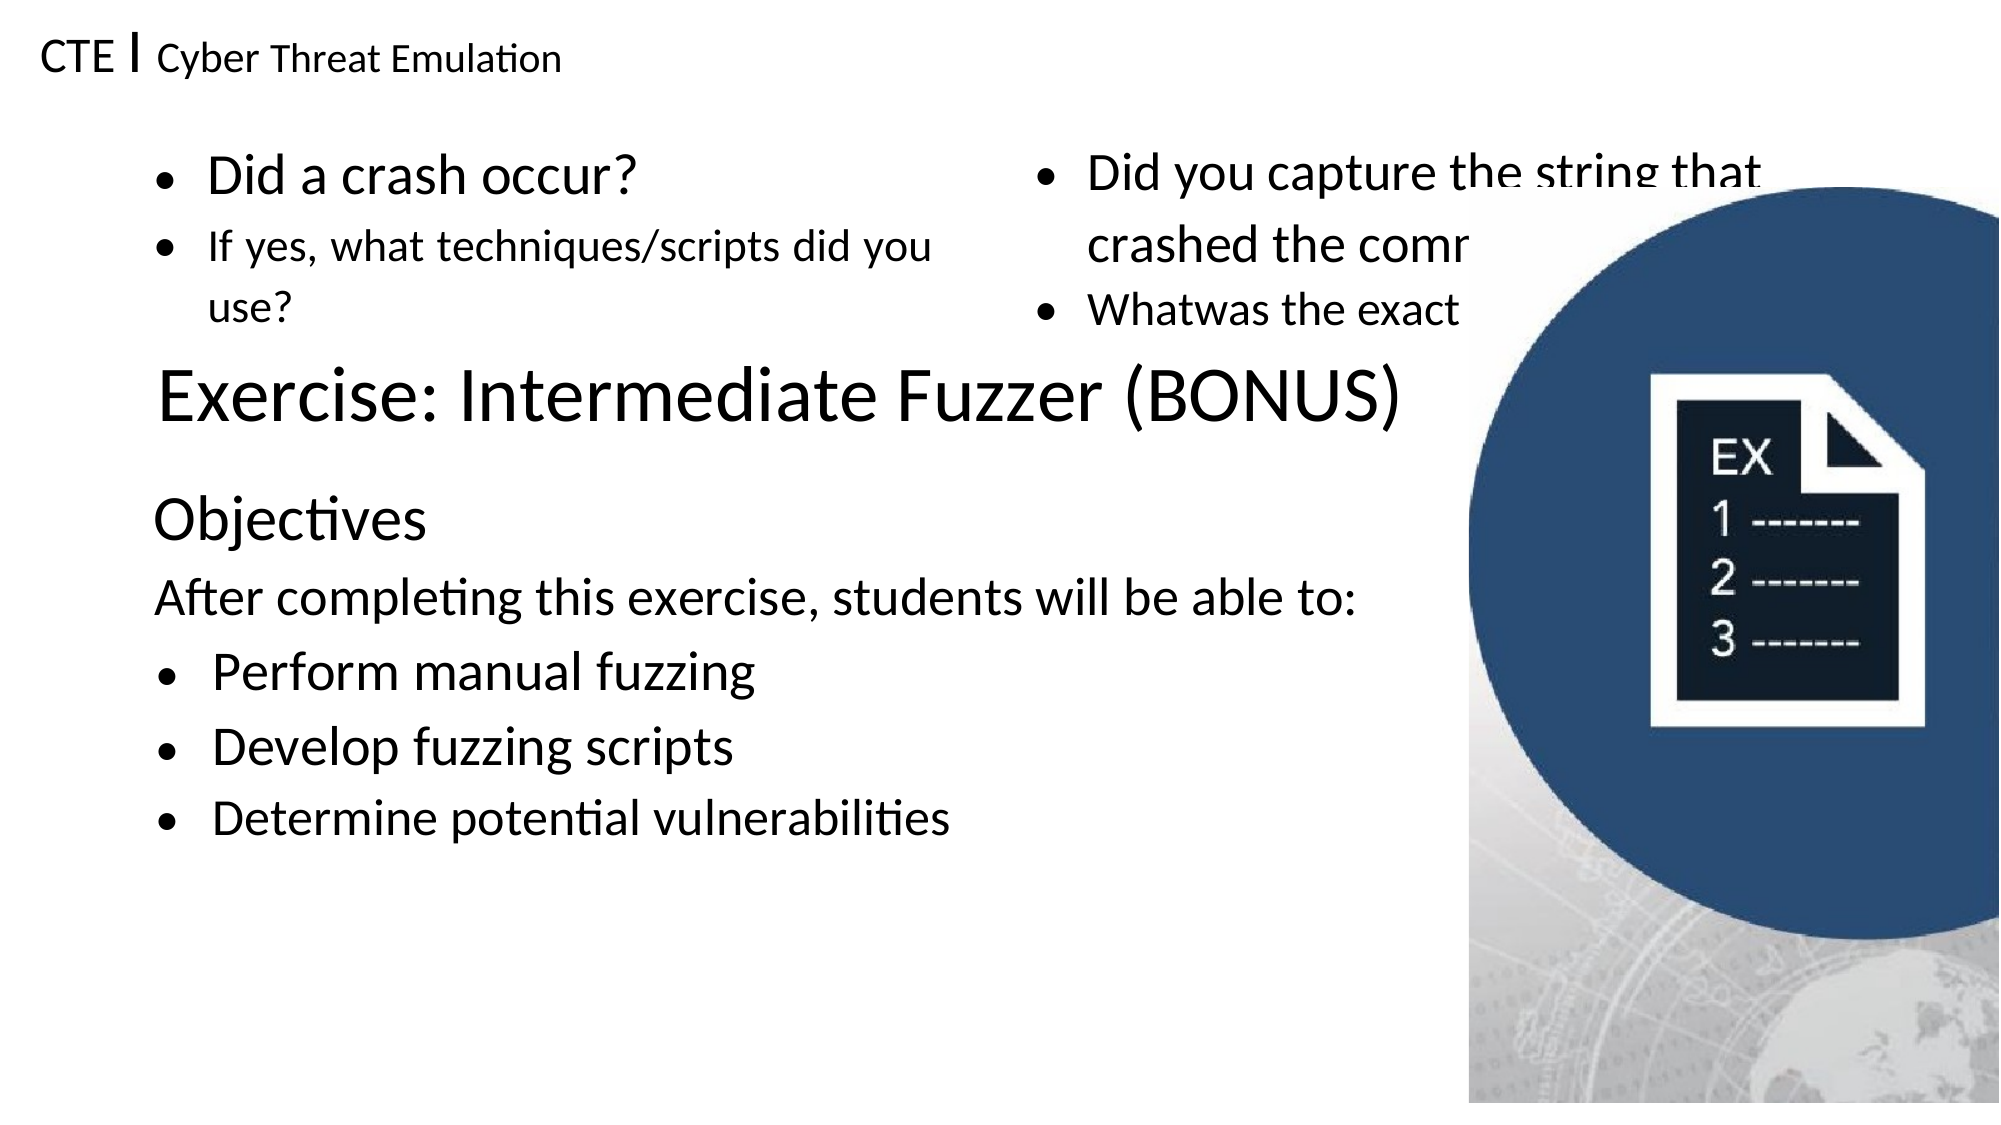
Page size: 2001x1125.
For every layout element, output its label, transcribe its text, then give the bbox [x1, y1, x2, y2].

text Objectives [153, 478, 1468, 557]
picture [1468, 187, 1999, 1103]
list Perform manual fuzzing [155, 636, 1468, 705]
list Did a crash occur? [153, 137, 933, 209]
list Whatwas the exact string? [1034, 283, 1468, 336]
list Develop fuzzing scripts [155, 711, 1468, 779]
list Determine potential vulnerabilities [155, 785, 1468, 848]
subtitle Exercise: Intermediate Fuzzer (BONUS) [157, 344, 1468, 441]
list If yes, what techniques/scripts did you use? [153, 215, 933, 334]
list Did you capture the string that crashed the command? [1034, 137, 1814, 276]
text After completing this exercise, students will be able to: [153, 563, 1468, 629]
